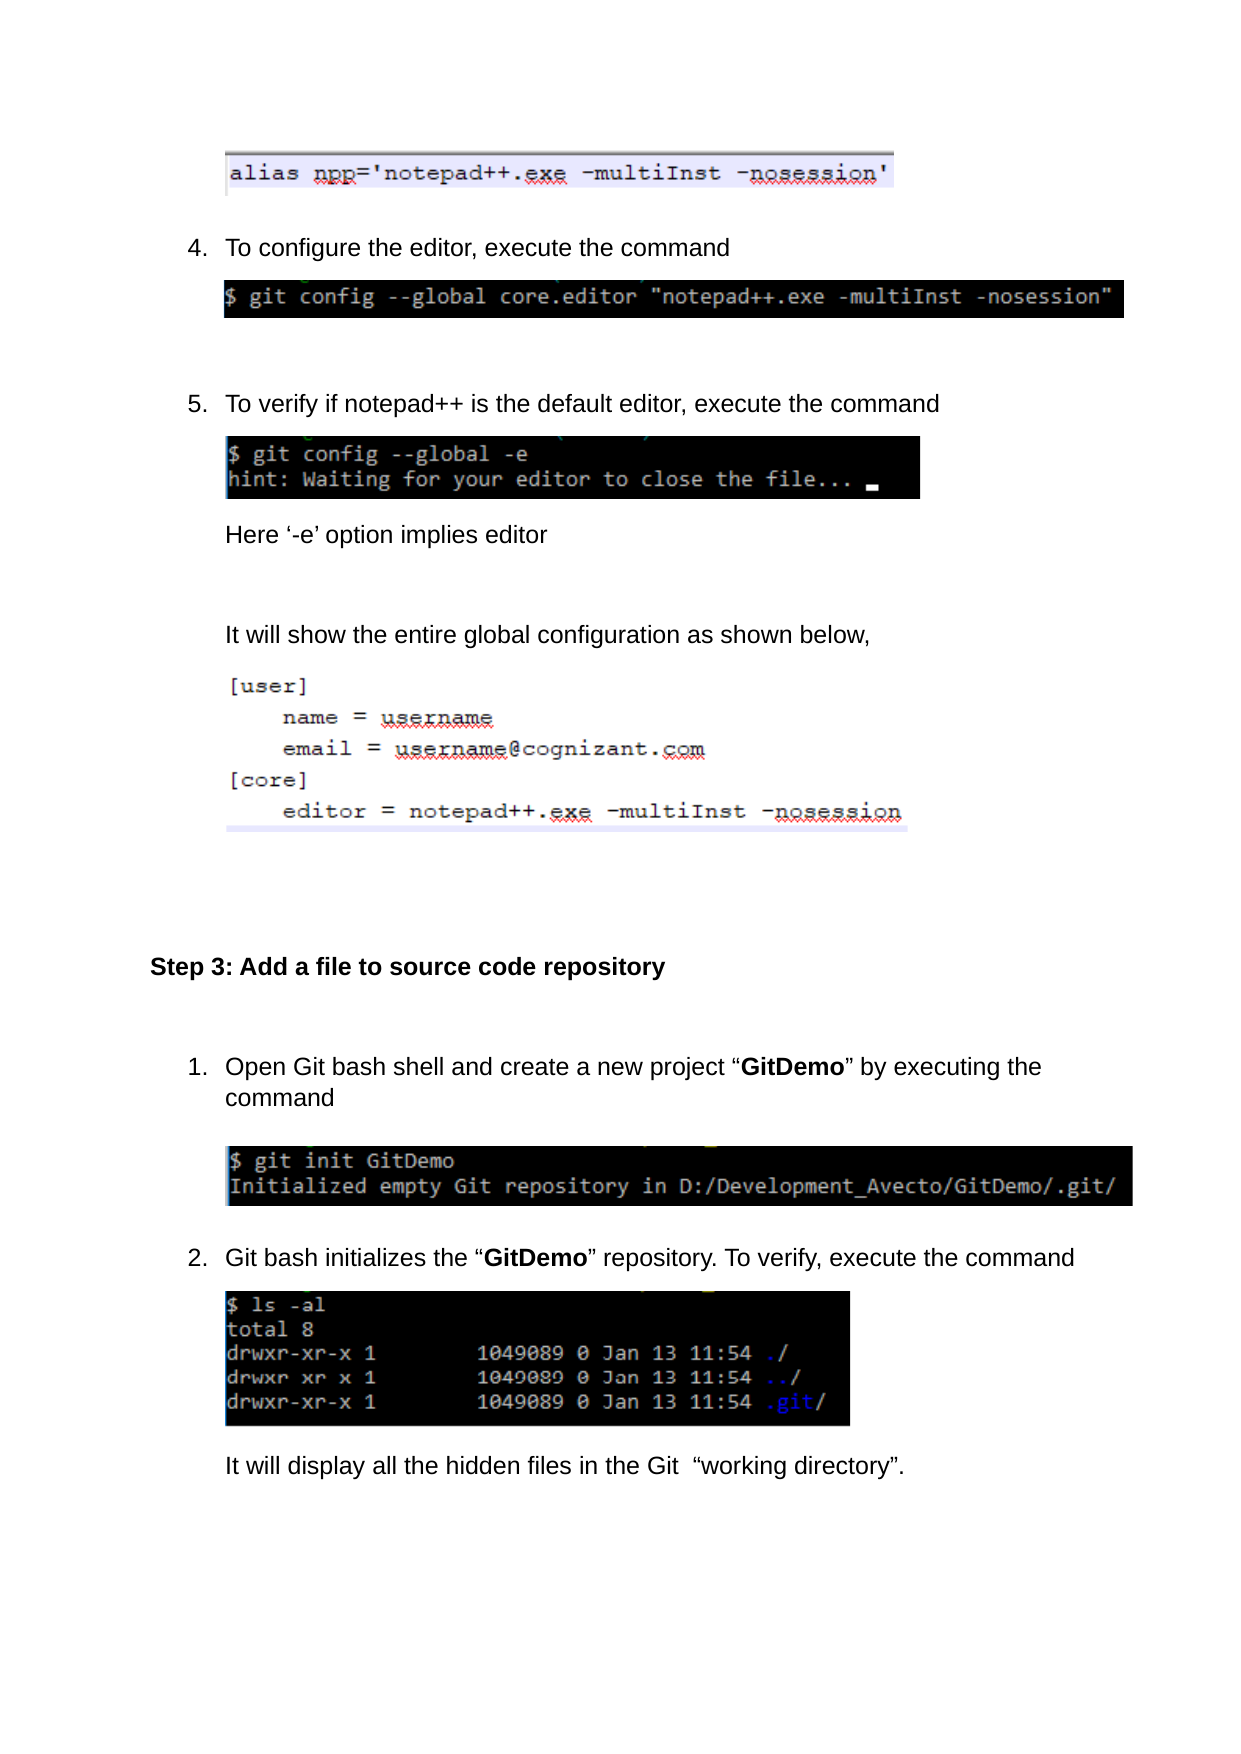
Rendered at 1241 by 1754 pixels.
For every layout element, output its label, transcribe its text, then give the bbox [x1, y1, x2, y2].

text It will show the entire global configuration as shown below, [225, 619, 1090, 648]
list Open Git bash shell and create a new project “GitDemo” by executing the command [187, 1051, 1090, 1111]
list To verify if notepad++ is the default editor, execute the command [187, 389, 1090, 418]
picture [223, 280, 1124, 318]
list Git bash initializes the “GitDemo” repository. To verify, execute the command [187, 1243, 1090, 1272]
text Step 3: Add a file to source code repository [150, 952, 1090, 981]
picture [225, 436, 921, 499]
picture [225, 1146, 1133, 1206]
picture [225, 669, 908, 832]
picture [225, 150, 894, 196]
list To configure the editor, execute the command [187, 233, 1090, 262]
text It will display all the hidden files in the Git “working directory”. [225, 1451, 1090, 1480]
picture [225, 1291, 851, 1431]
text Here ‘-e’ option implies editor [225, 520, 1090, 549]
